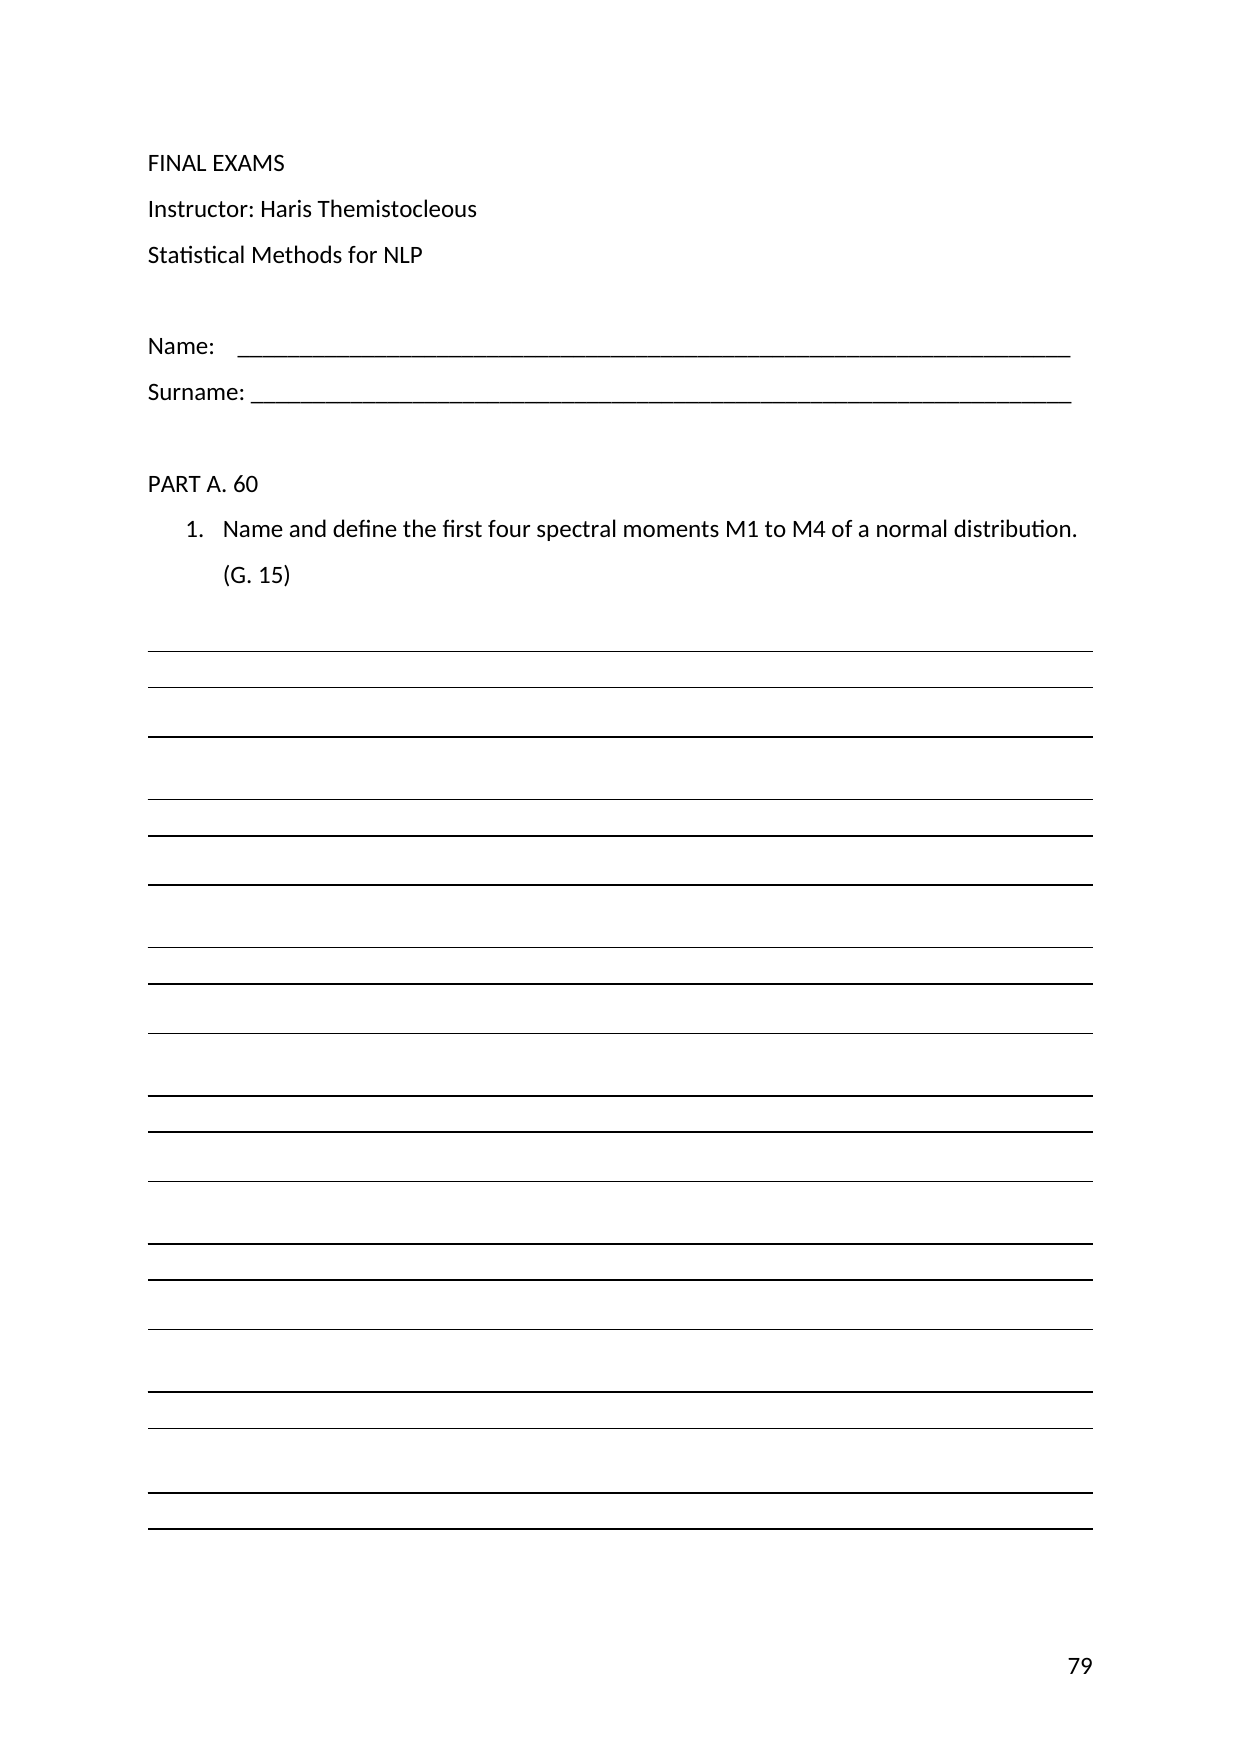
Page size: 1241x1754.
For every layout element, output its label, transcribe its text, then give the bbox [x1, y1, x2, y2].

text Instructor: Haris Themistocleous [148, 193, 1093, 224]
text PART A. 60 [148, 468, 1093, 498]
text FINAL EXAMS [148, 148, 1093, 178]
text Surname: __________________________________________________________________ [148, 376, 1093, 407]
list Name and define the first four spectral moments M1 to M4 of a normal distribution. (G. 15) [185, 513, 1093, 590]
text Name: ___________________________________________________________________ [148, 331, 1093, 361]
text Statistical Methods for NLP [148, 239, 1093, 269]
